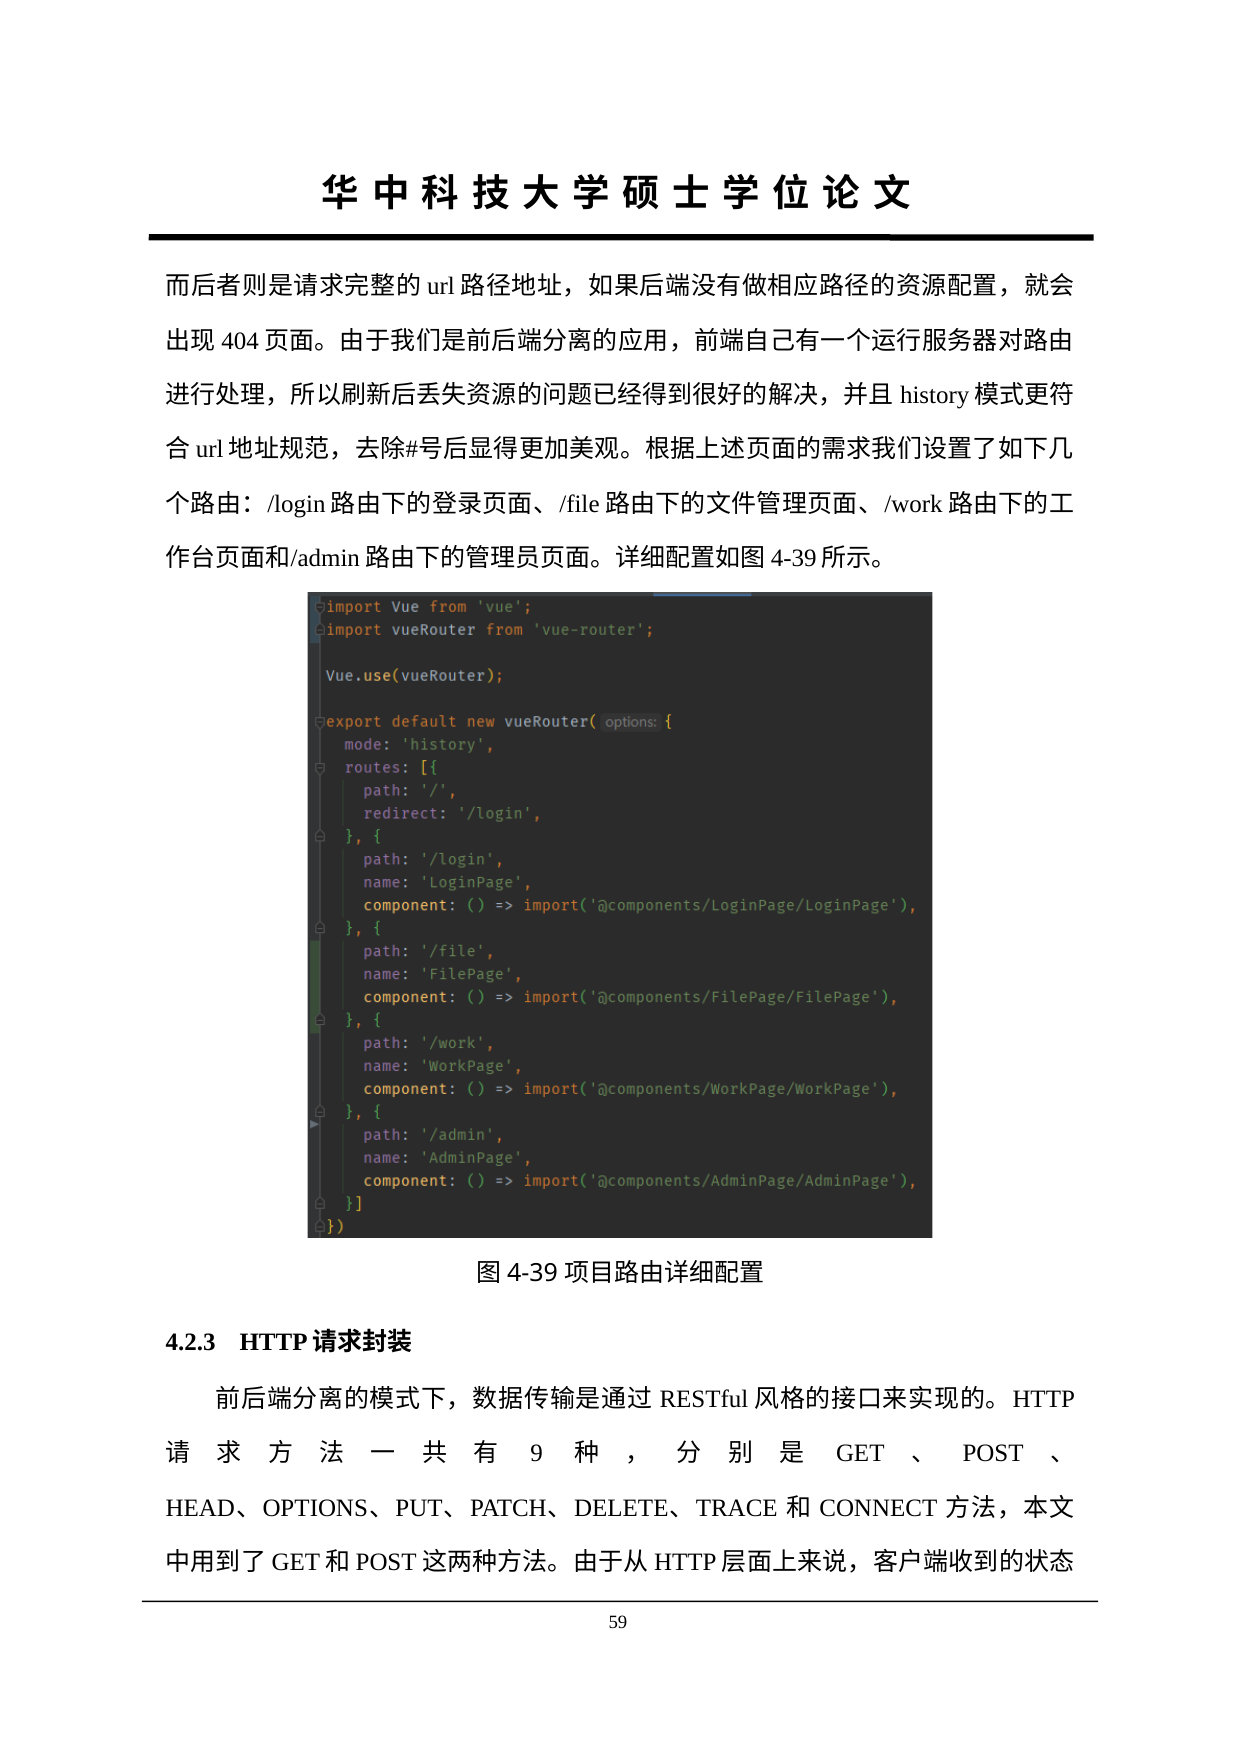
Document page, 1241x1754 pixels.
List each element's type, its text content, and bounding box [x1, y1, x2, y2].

picture [307, 592, 933, 1238]
subtitle HTTP请求封装 [165, 1321, 1075, 1358]
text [165, 1378, 1075, 1578]
